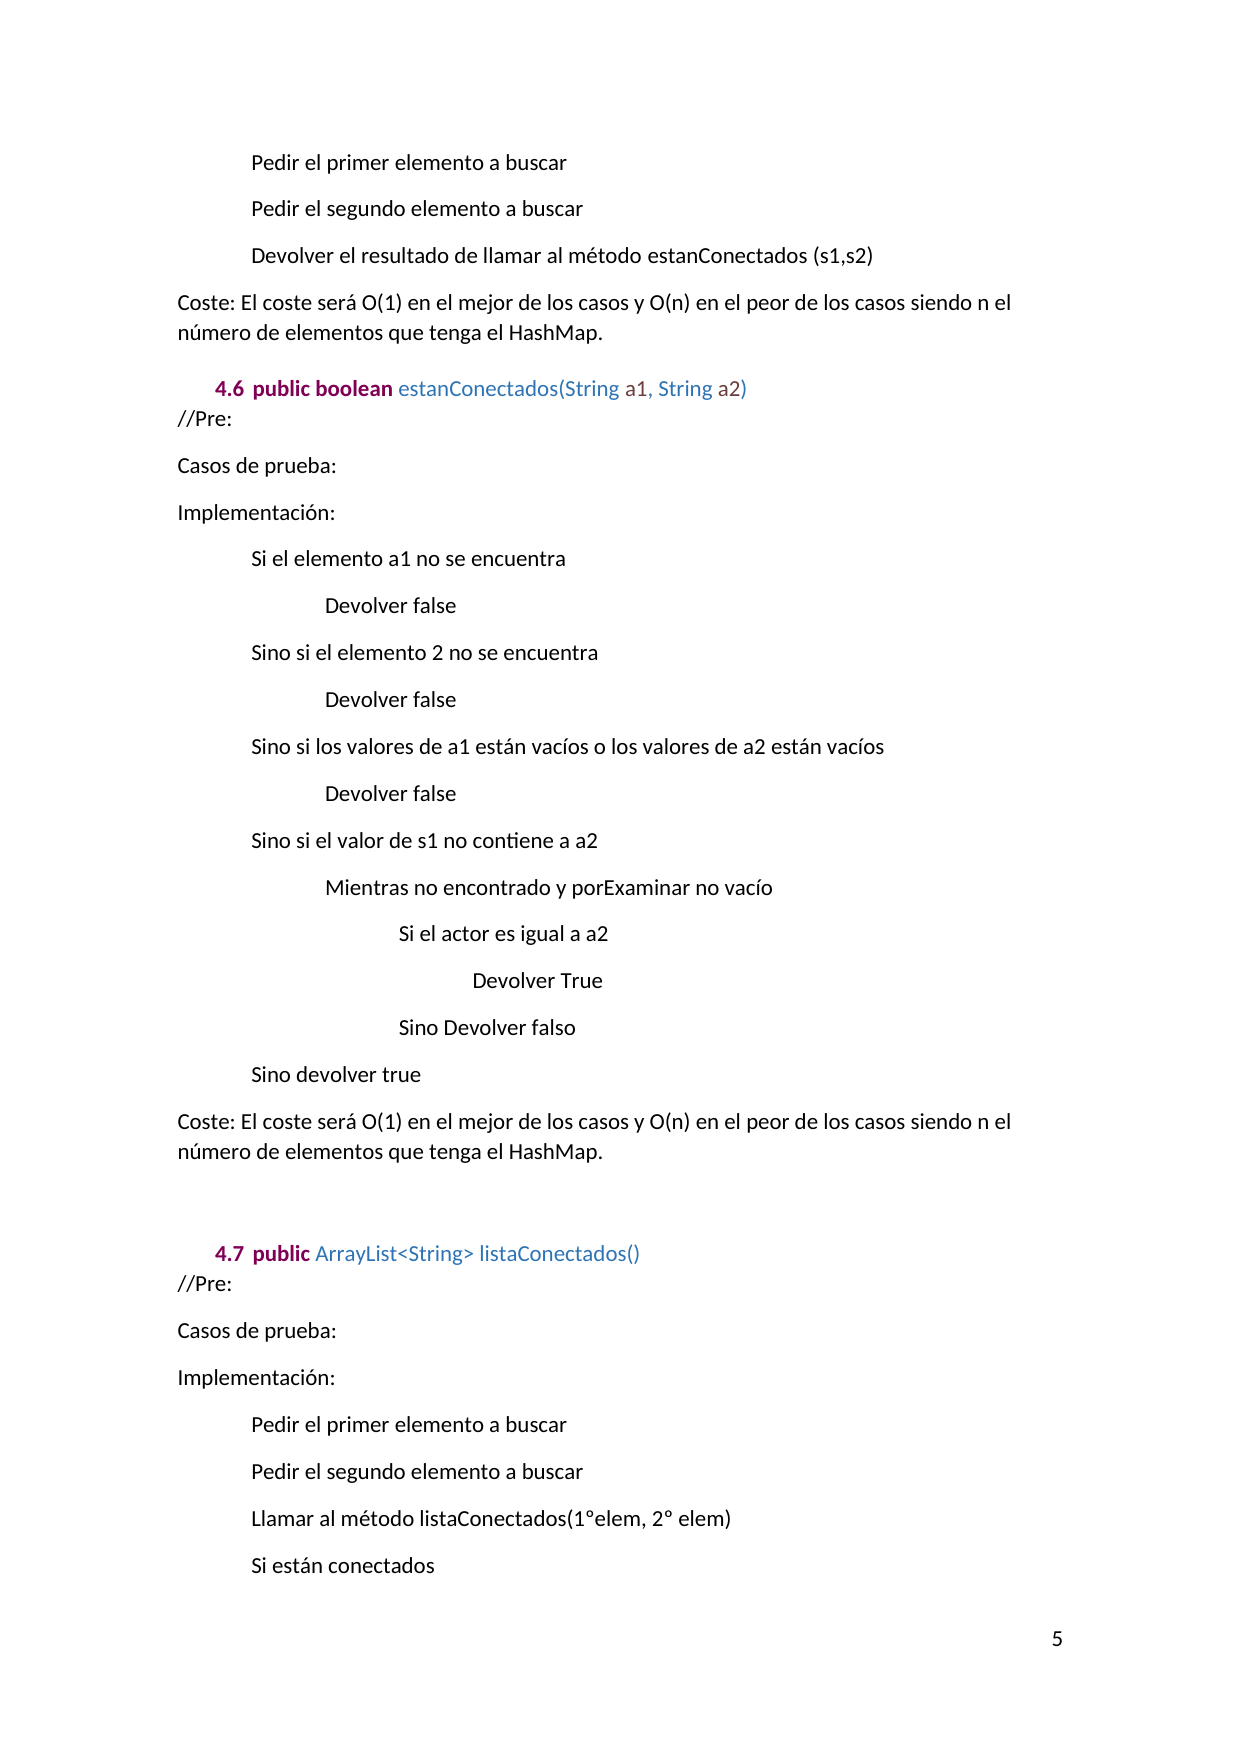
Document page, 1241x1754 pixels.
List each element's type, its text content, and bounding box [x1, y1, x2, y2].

text Coste: El coste será O(1) en el mejor de los casos y O(n) en el peor de los casos siendo n el número de elementos que tenga el HashMap. [177, 1107, 1063, 1165]
text Devolver false [177, 779, 1063, 807]
text Devolver True [251, 966, 1063, 994]
text Devolver el resultado de llamar al método estanConectados (s1,s2) [177, 241, 1063, 269]
text Si están conectados [177, 1551, 1063, 1579]
text Sino Devolver falso [325, 1013, 1063, 1041]
text Implementación: [177, 1363, 1063, 1391]
text Pedir el segundo elemento a buscar [177, 1457, 1063, 1485]
text Pedir el primer elemento a buscar [177, 148, 1063, 176]
text Coste: El coste será O(1) en el mejor de los casos y O(n) en el peor de los casos siendo n el número de elementos que tenga el HashMap. [177, 288, 1063, 346]
subtitle public ArrayList<String> listaConectados() [215, 1239, 1063, 1267]
text //Pre: [177, 1269, 1063, 1297]
subtitle public boolean estanConectados(String a1, String a2) [215, 374, 1063, 402]
text Sino si el valor de s1 no contiene a a2 [177, 826, 1063, 854]
text Sino si los valores de a1 están vacíos o los valores de a2 están vacíos [177, 732, 1063, 760]
text Pedir el segundo elemento a buscar [177, 194, 1063, 222]
text Implementación: [177, 498, 1063, 526]
text Mientras no encontrado y porExaminar no vacío [177, 873, 1063, 901]
text Sino devolver true [177, 1060, 1063, 1088]
text Si el actor es igual a a2 [325, 919, 1063, 947]
text Si el elemento a1 no se encuentra [177, 544, 1063, 572]
text Pedir el primer elemento a buscar [177, 1410, 1063, 1438]
text Casos de prueba: [177, 451, 1063, 479]
text Casos de prueba: [177, 1316, 1063, 1344]
text Llamar al método listaConectados(1ºelem, 2º elem) [177, 1504, 1063, 1532]
text //Pre: [177, 404, 1063, 432]
text Sino si el elemento 2 no se encuentra [177, 638, 1063, 666]
text Devolver false [177, 591, 1063, 619]
text Devolver false [177, 685, 1063, 713]
